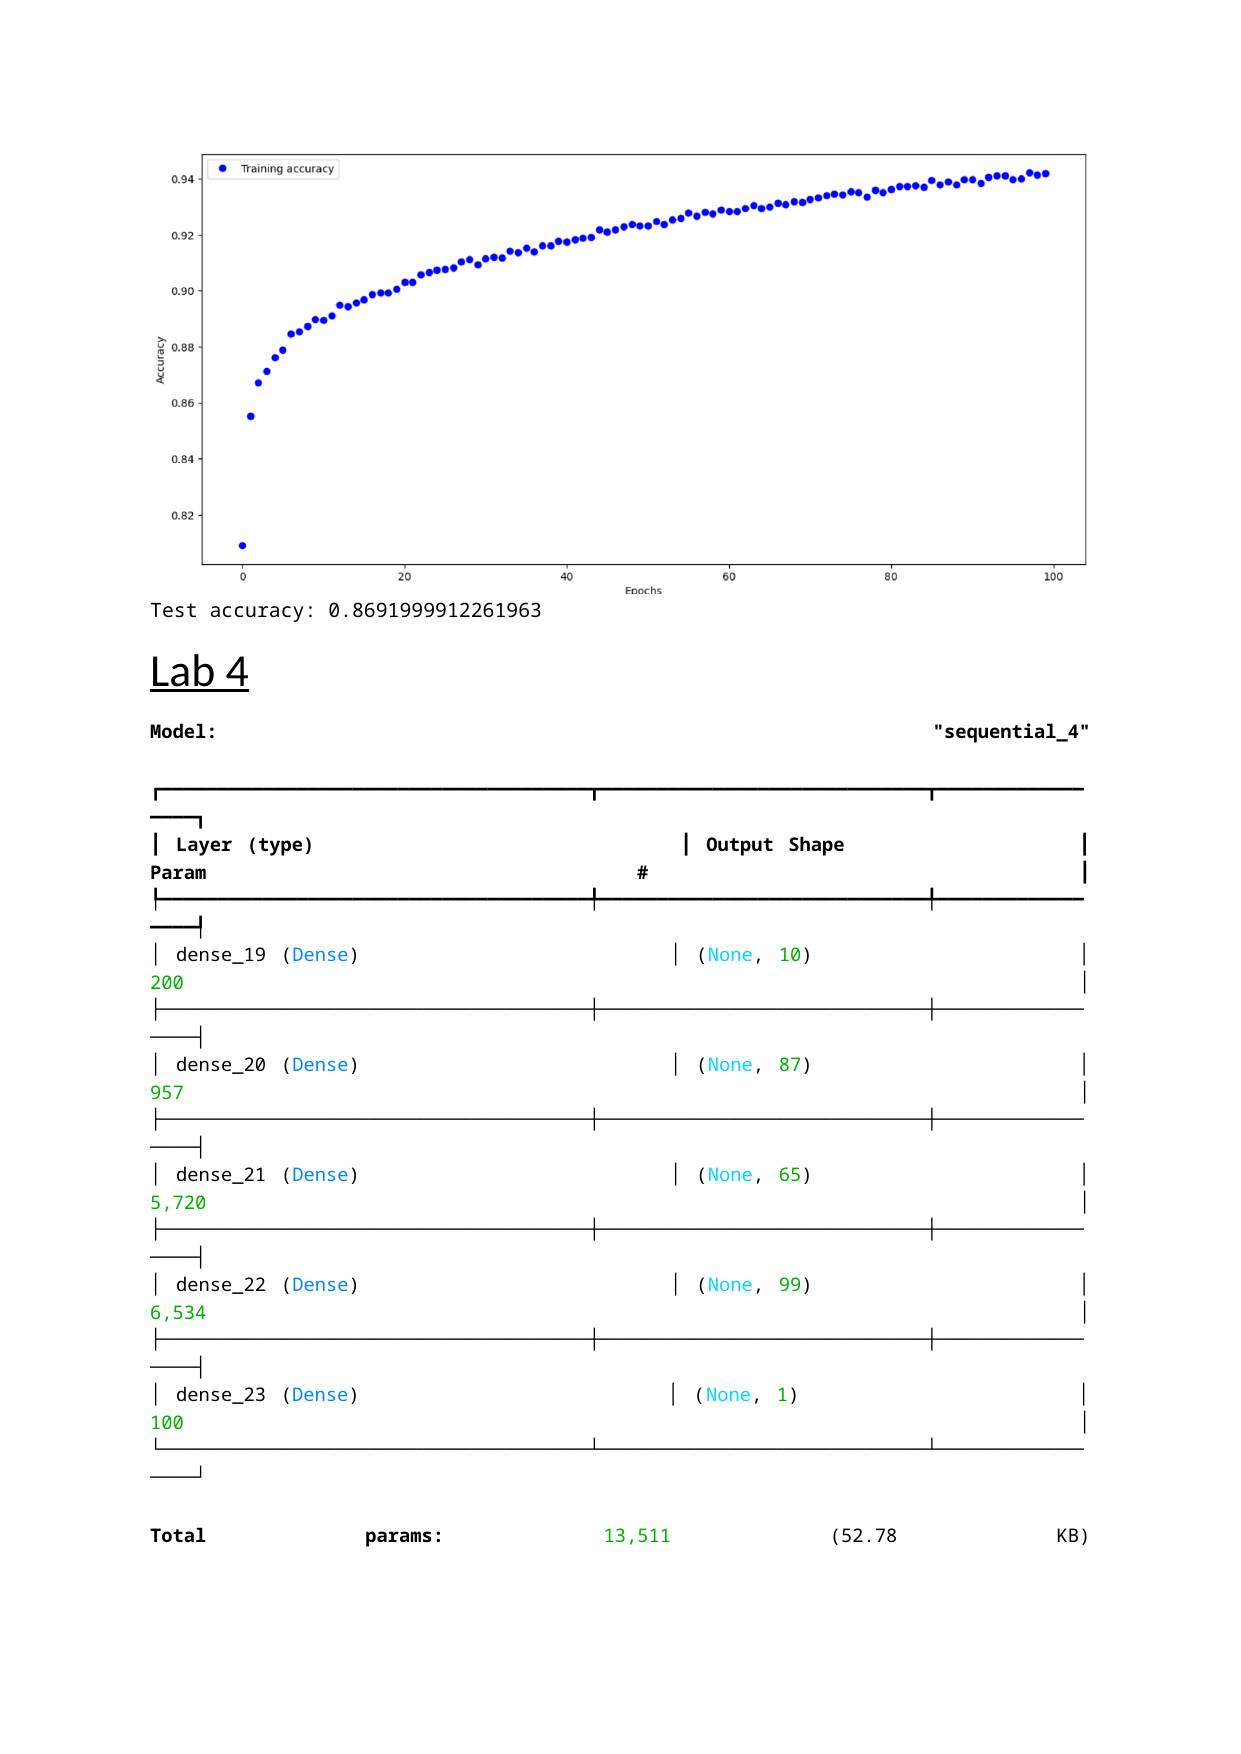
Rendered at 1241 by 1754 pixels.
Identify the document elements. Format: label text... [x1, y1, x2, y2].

text Lab 4 [150, 642, 1090, 697]
text ┏━━━━━━━━━━━━━━━━━━━━━━━━━━━━━━━━━━━━━━┳━━━━━━━━━━━━━━━━━━━━━━━━━━━━━┳━━━━━━━━━━━━━━━━━┓ ┃ Layer (type) ┃ Output Shape ┃ Param # ┃ ┡━━━━━━━━━━━━━━━━━━━━━━━━━━━━━━━━━━━━━━╇━━━━━━━━━━━━━━━━━━━━━━━━━━━━━╇━━━━━━━━━━━━━━━━━┩ │ dense_19 (Dense) │ (None, 10) │ 200 │ ├──────────────────────────────────────┼─────────────────────────────┼─────────────────┤ │ dense_20 (Dense) │ (None, 87) │ 957 │ ├──────────────────────────────────────┼─────────────────────────────┼─────────────────┤ │ dense_21 (Dense) │ (None, 65) │ 5,720 │ ├──────────────────────────────────────┼─────────────────────────────┼─────────────────┤ │ dense_22 (Dense) │ (None, 99) │ 6,534 │ ├──────────────────────────────────────┼─────────────────────────────┼─────────────────┤ │ dense_23 (Dense) │ (None, 1) │ 100 │ └──────────────────────────────────────┴─────────────────────────────┴─────────────────┘ [150, 776, 1090, 1520]
text Total params: 13,511 (52.78 KB) [150, 1522, 1090, 1578]
text Model: "sequential_4" [150, 718, 1090, 774]
picture [150, 150, 1089, 594]
